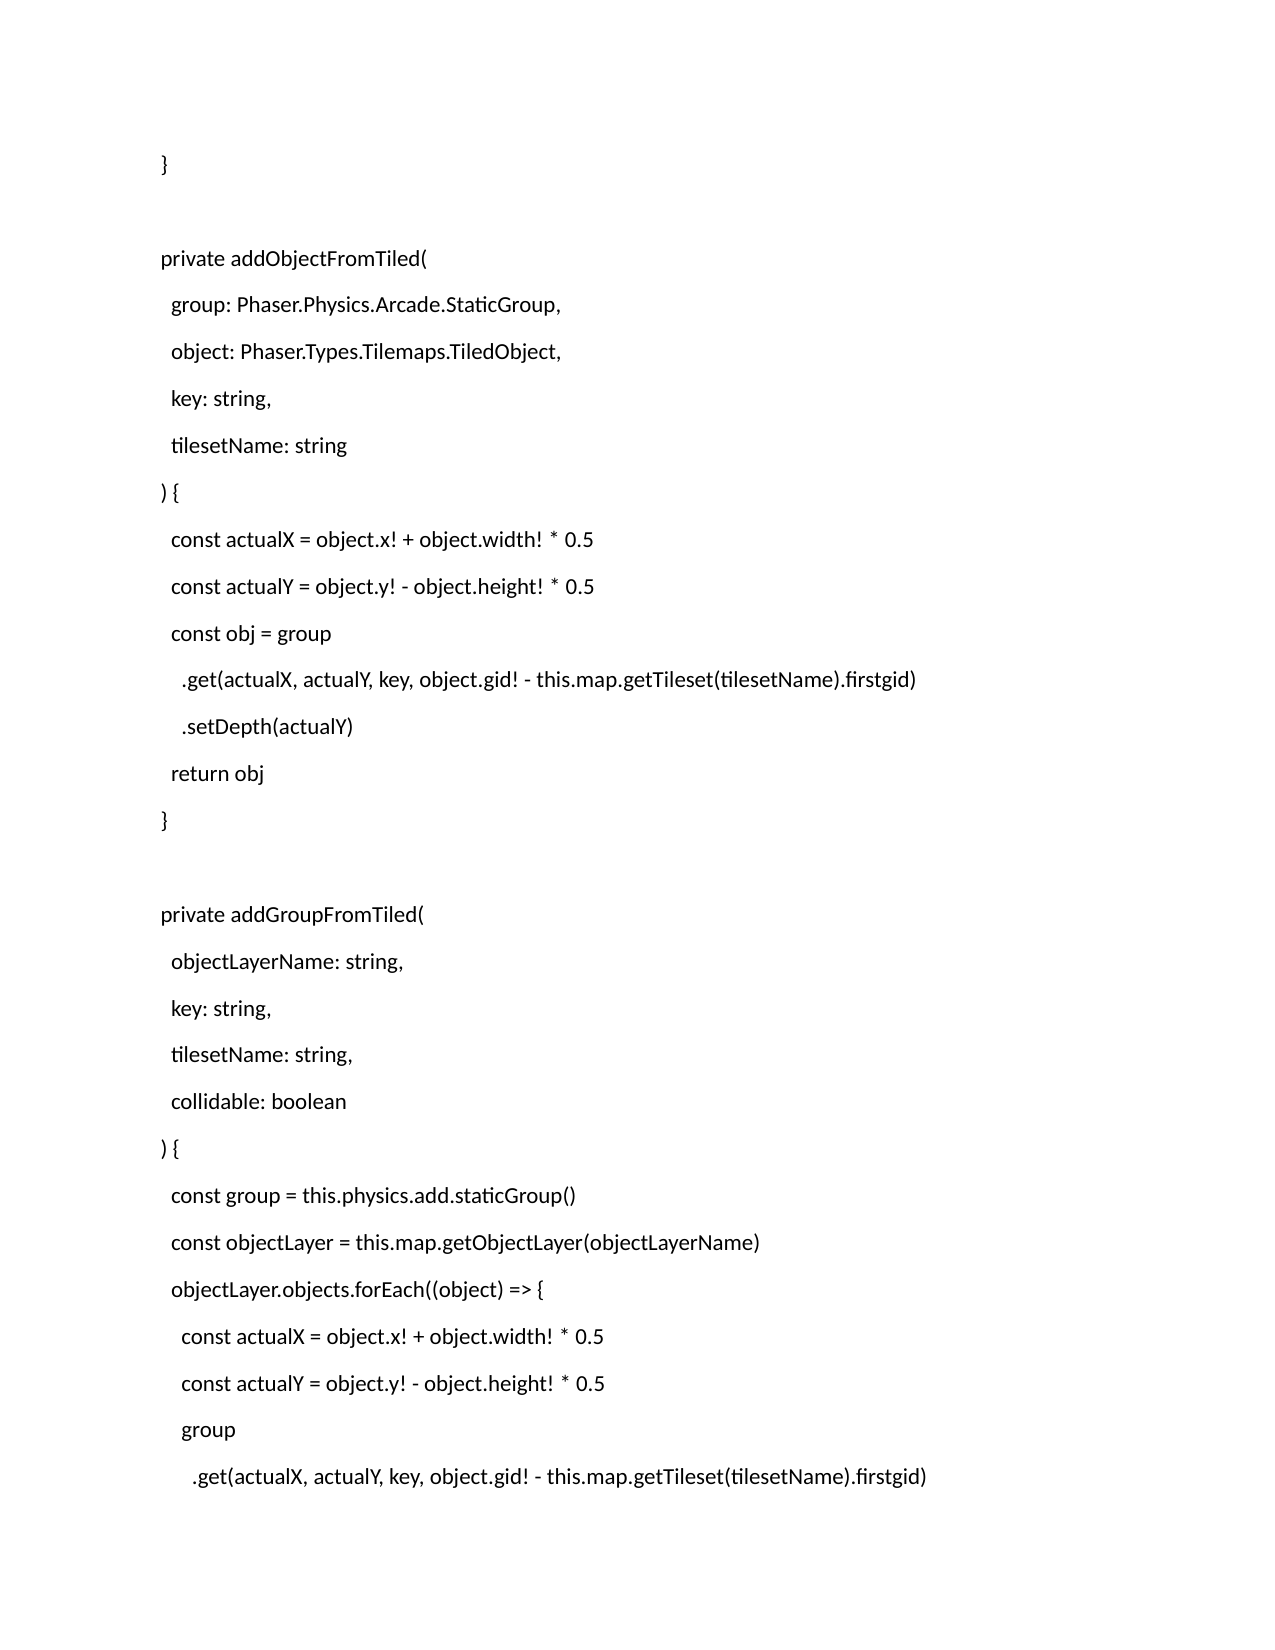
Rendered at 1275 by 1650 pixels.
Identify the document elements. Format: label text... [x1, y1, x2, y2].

text group [150, 1416, 1125, 1444]
text collidable: boolean [150, 1087, 1125, 1116]
text const group = this.physics.add.staticGroup() [150, 1181, 1125, 1209]
text key: string, [150, 384, 1125, 412]
text return obj [150, 759, 1125, 787]
text group: Phaser.Physics.Arcade.StaticGroup, [150, 291, 1125, 319]
text } [150, 806, 1125, 834]
text ) { [150, 478, 1125, 506]
text objectLayerName: string, [150, 947, 1125, 975]
text const actualX = object.x! + object.width! * 0.5 [150, 525, 1125, 553]
text private addGroupFromTiled( [150, 900, 1125, 928]
text const obj = group [150, 619, 1125, 647]
text tilesetName: string [150, 431, 1125, 459]
text const actualX = object.x! + object.width! * 0.5 [150, 1322, 1125, 1350]
text const actualY = object.y! - object.height! * 0.5 [150, 572, 1125, 600]
text .setDepth(actualY) [150, 712, 1125, 741]
text const objectLayer = this.map.getObjectLayer(objectLayerName) [150, 1228, 1125, 1256]
text const actualY = object.y! - object.height! * 0.5 [150, 1369, 1125, 1397]
text tilesetName: string, [150, 1041, 1125, 1069]
text .get(actualX, actualY, key, object.gid! - this.map.getTileset(tilesetName).firstgid) [150, 1462, 1125, 1491]
text private addObjectFromTiled( [150, 244, 1125, 272]
text key: string, [150, 994, 1125, 1022]
text ) { [150, 1134, 1125, 1162]
text object: Phaser.Types.Tilemaps.TiledObject, [150, 337, 1125, 366]
text .get(actualX, actualY, key, object.gid! - this.map.getTileset(tilesetName).firstgid) [150, 666, 1125, 694]
text objectLayer.objects.forEach((object) => { [150, 1275, 1125, 1303]
text } [150, 150, 1125, 178]
